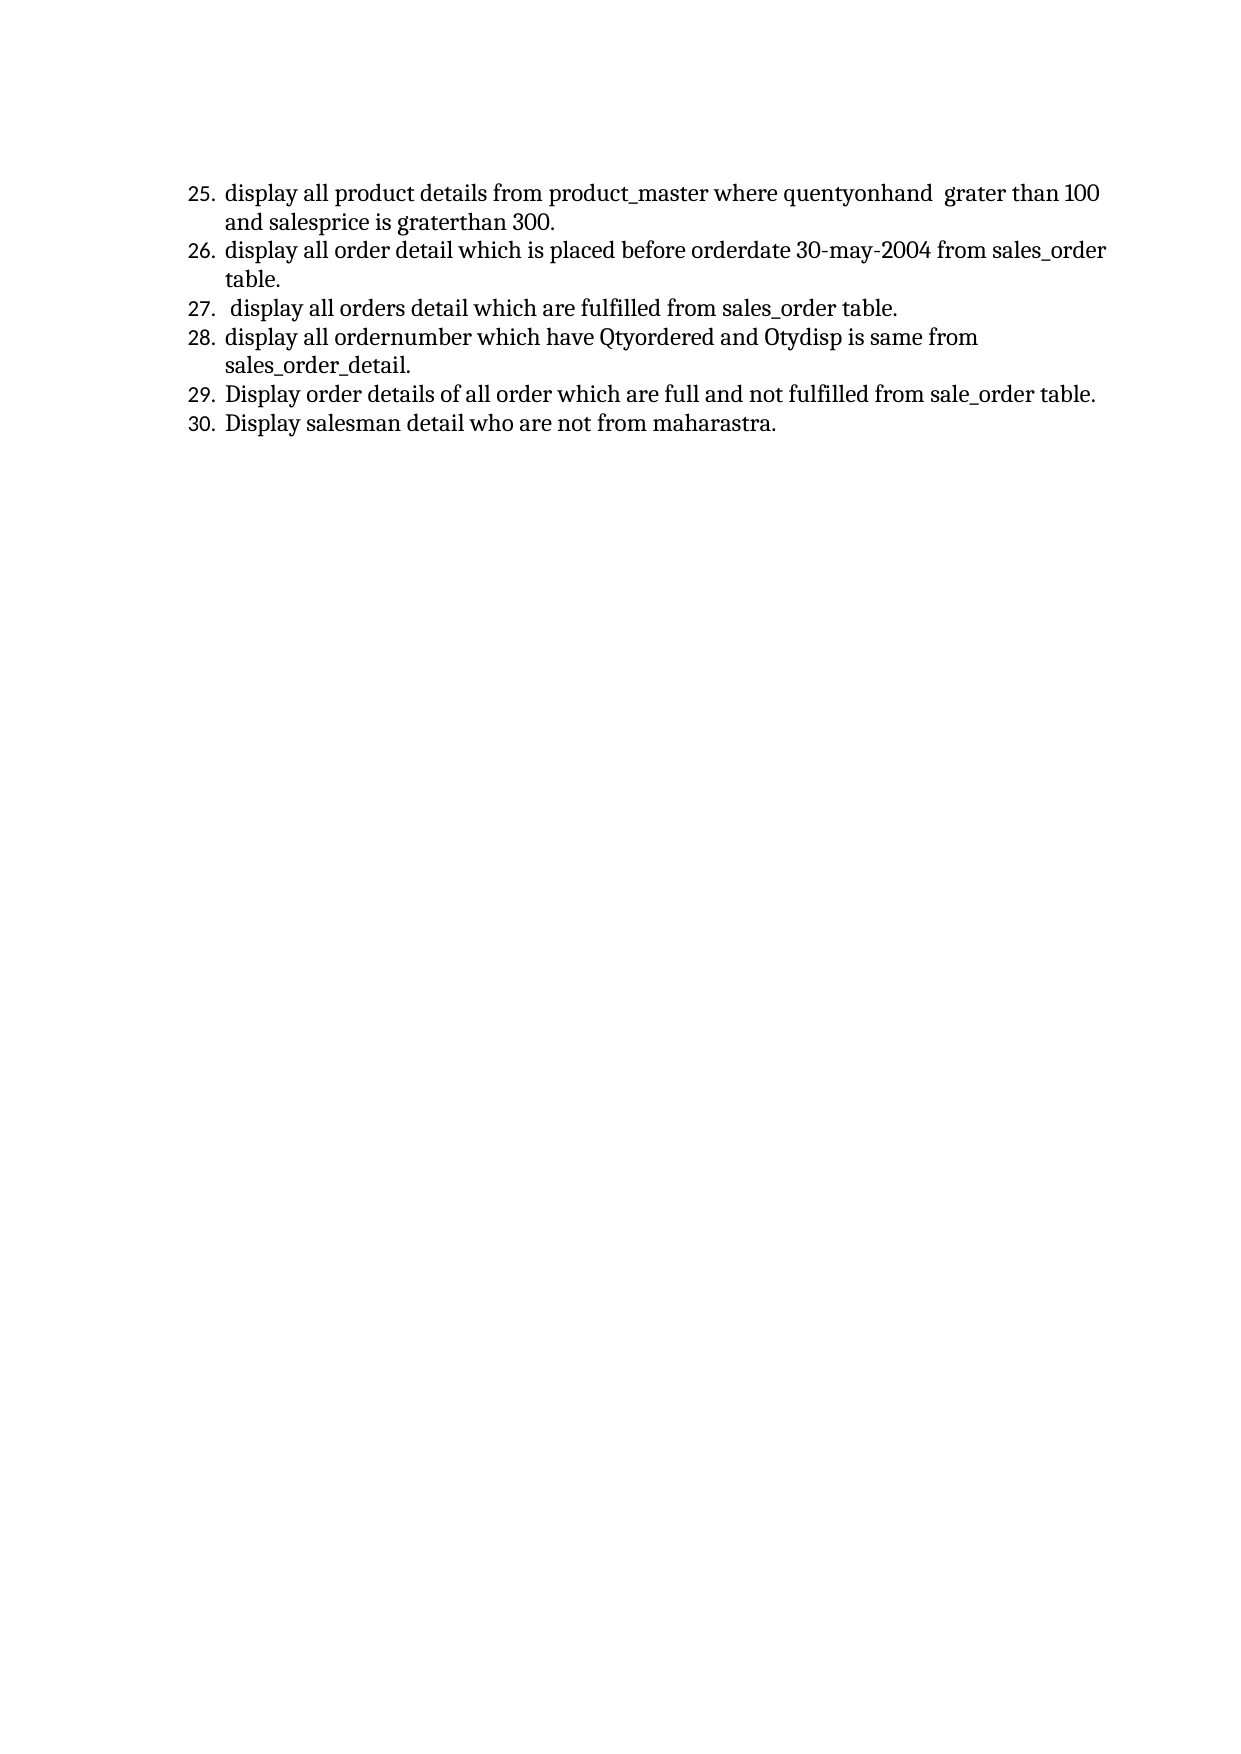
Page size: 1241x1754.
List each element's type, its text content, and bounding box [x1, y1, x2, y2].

list display all order detail which is placed before orderdate 30-may-2004 from sales_order table. [187, 236, 1122, 294]
list Display salesman detail who are not from maharastra. [187, 409, 1122, 437]
list Display order details of all order which are full and not fulfilled from sale_order table. [187, 380, 1122, 409]
list display all product details from product_master where quentyonhand grater than 100 and salesprice is graterthan 300. [187, 179, 1122, 236]
list display all orders detail which are fulfilled from sales_order table. [187, 294, 1122, 322]
list display all ordernumber which have Qtyordered and Otydisp is same from sales_order_detail. [187, 322, 1122, 380]
